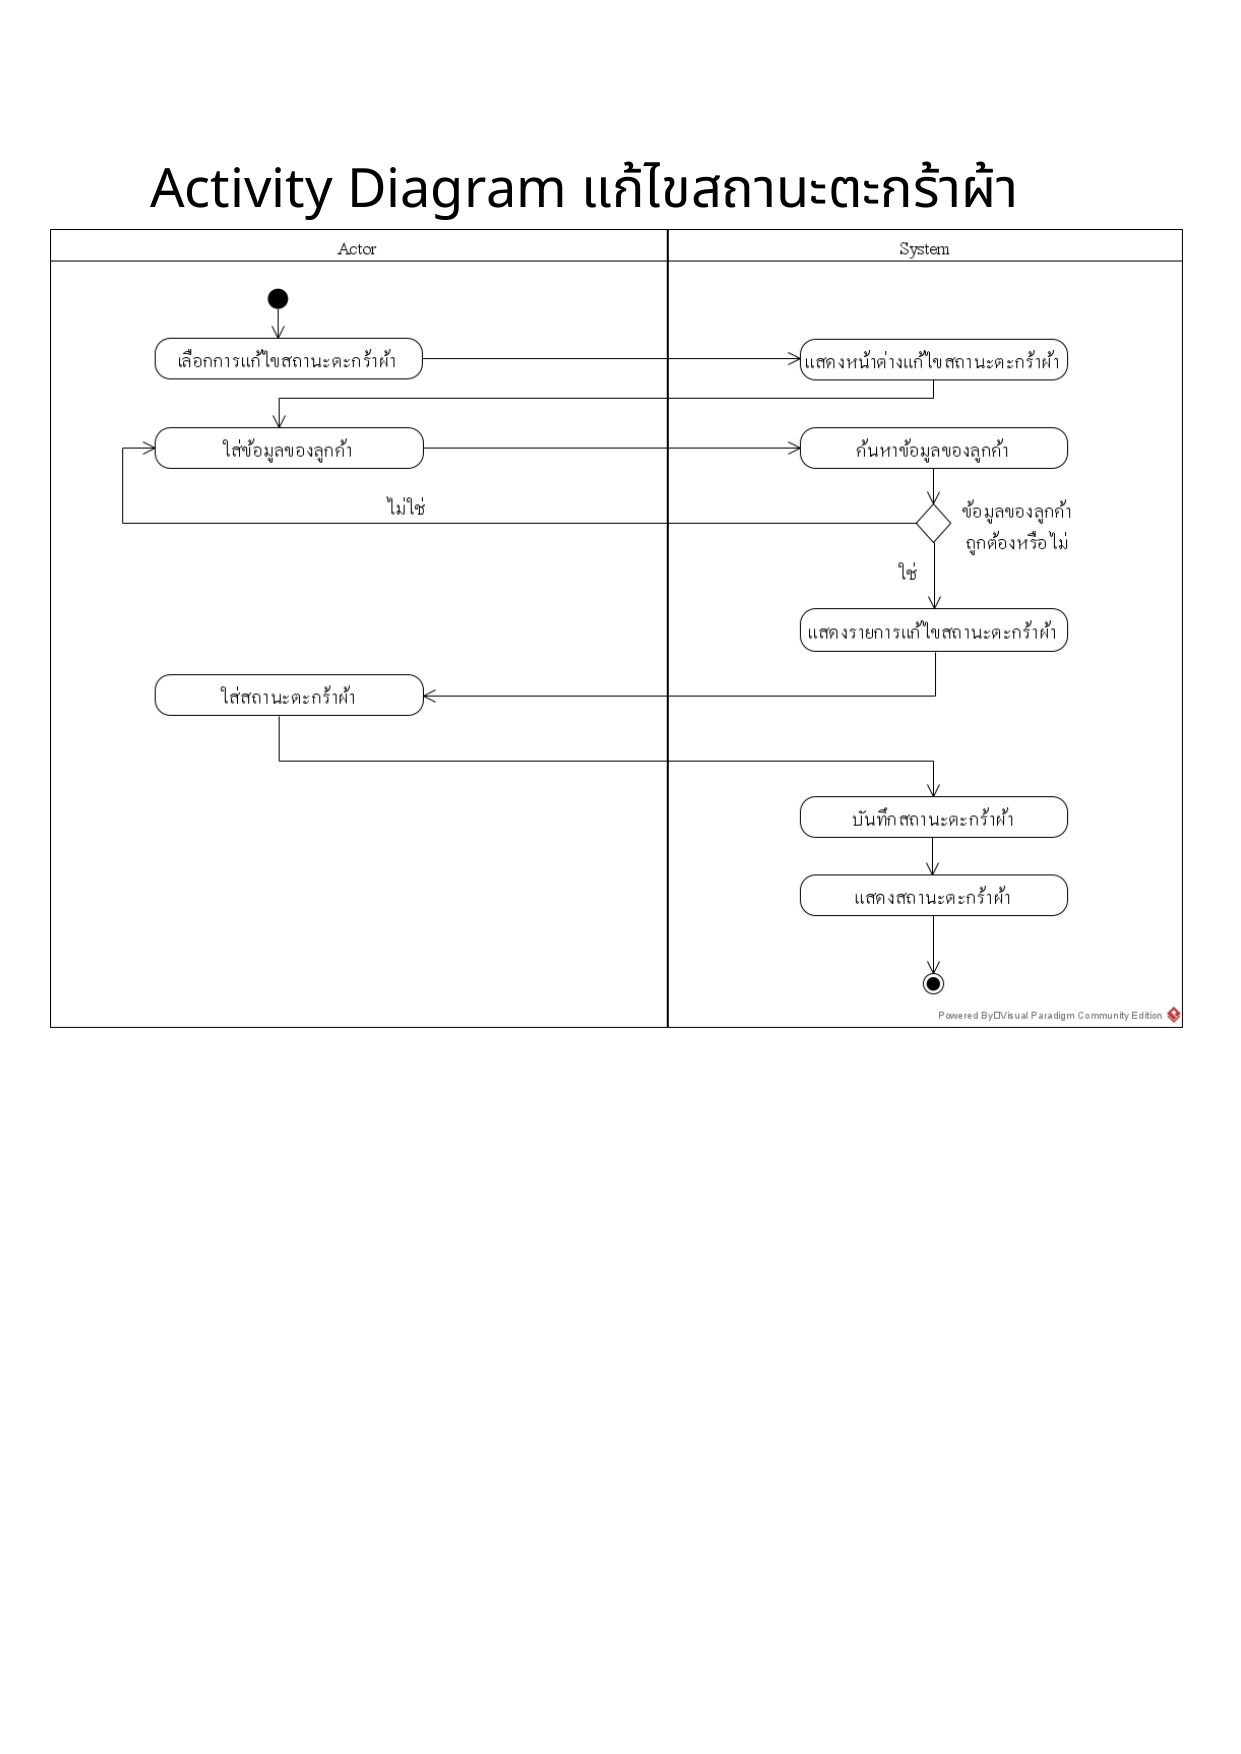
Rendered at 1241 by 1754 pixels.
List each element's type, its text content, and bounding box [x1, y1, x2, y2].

picture [48, 228, 1185, 1032]
text Activity Diagram แก้ไขสถานะตะกร้าผ้า [150, 150, 1090, 228]
